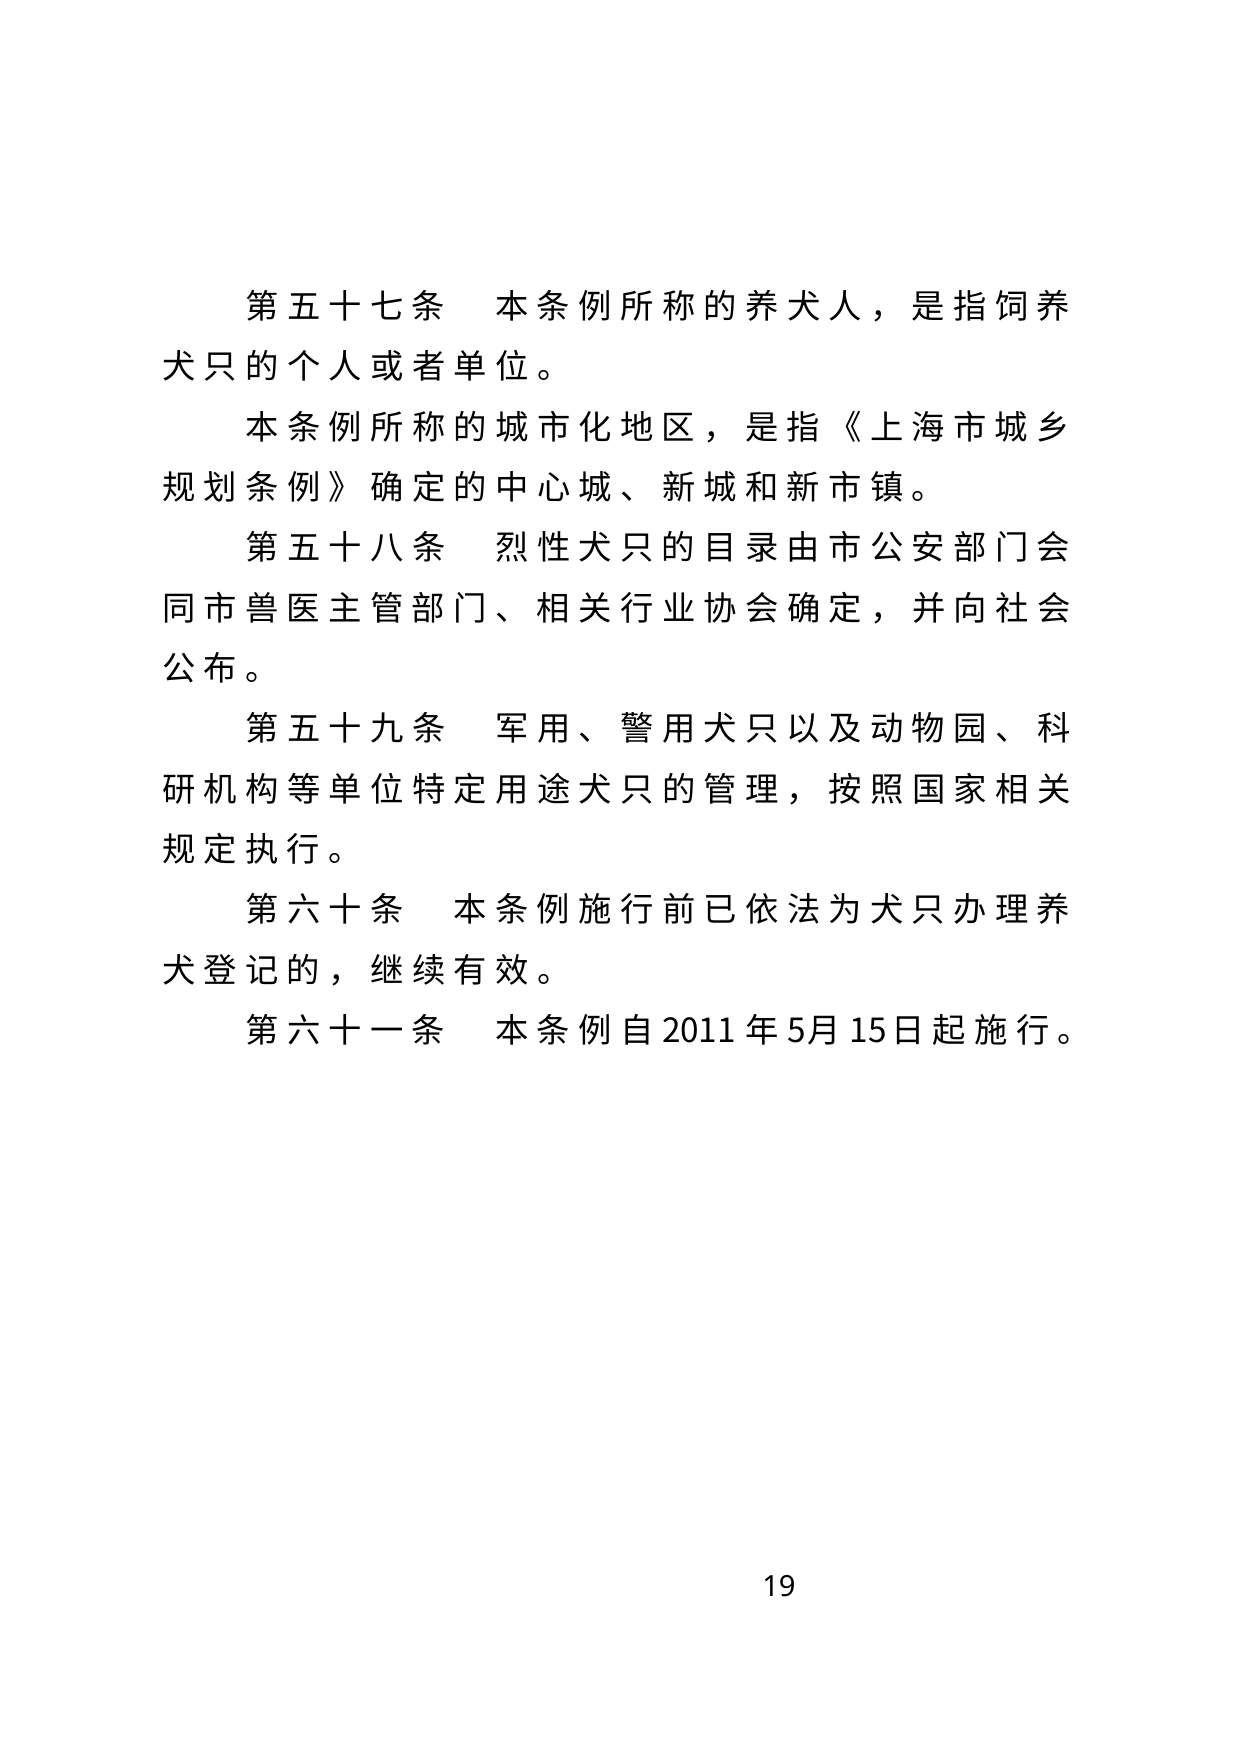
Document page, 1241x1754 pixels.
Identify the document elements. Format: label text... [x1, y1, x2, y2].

text 本条例所称的城市化地区，是指《上海市城乡规划条例》确定的中心城、新城和新市镇。 [162, 394, 1078, 515]
text 第五十九条 军用、警用犬只以及动物园、科研机构等单位特定用途犬只的管理，按照国家相关规定执行。 [162, 696, 1078, 877]
text 第六十条 本条例施行前已依法为犬只办理养犬登记的，继续有效。 [162, 877, 1078, 998]
text 第五十八条 烈性犬只的目录由市公安部门会同市兽医主管部门、相关行业协会确定，并向社会公布。 [162, 515, 1078, 696]
text 第六十一条 本条例自2011年5月15日起施行。 [162, 998, 1078, 1058]
text 第五十七条 本条例所称的养犬人，是指饲养犬只的个人或者单位。 [162, 274, 1078, 394]
